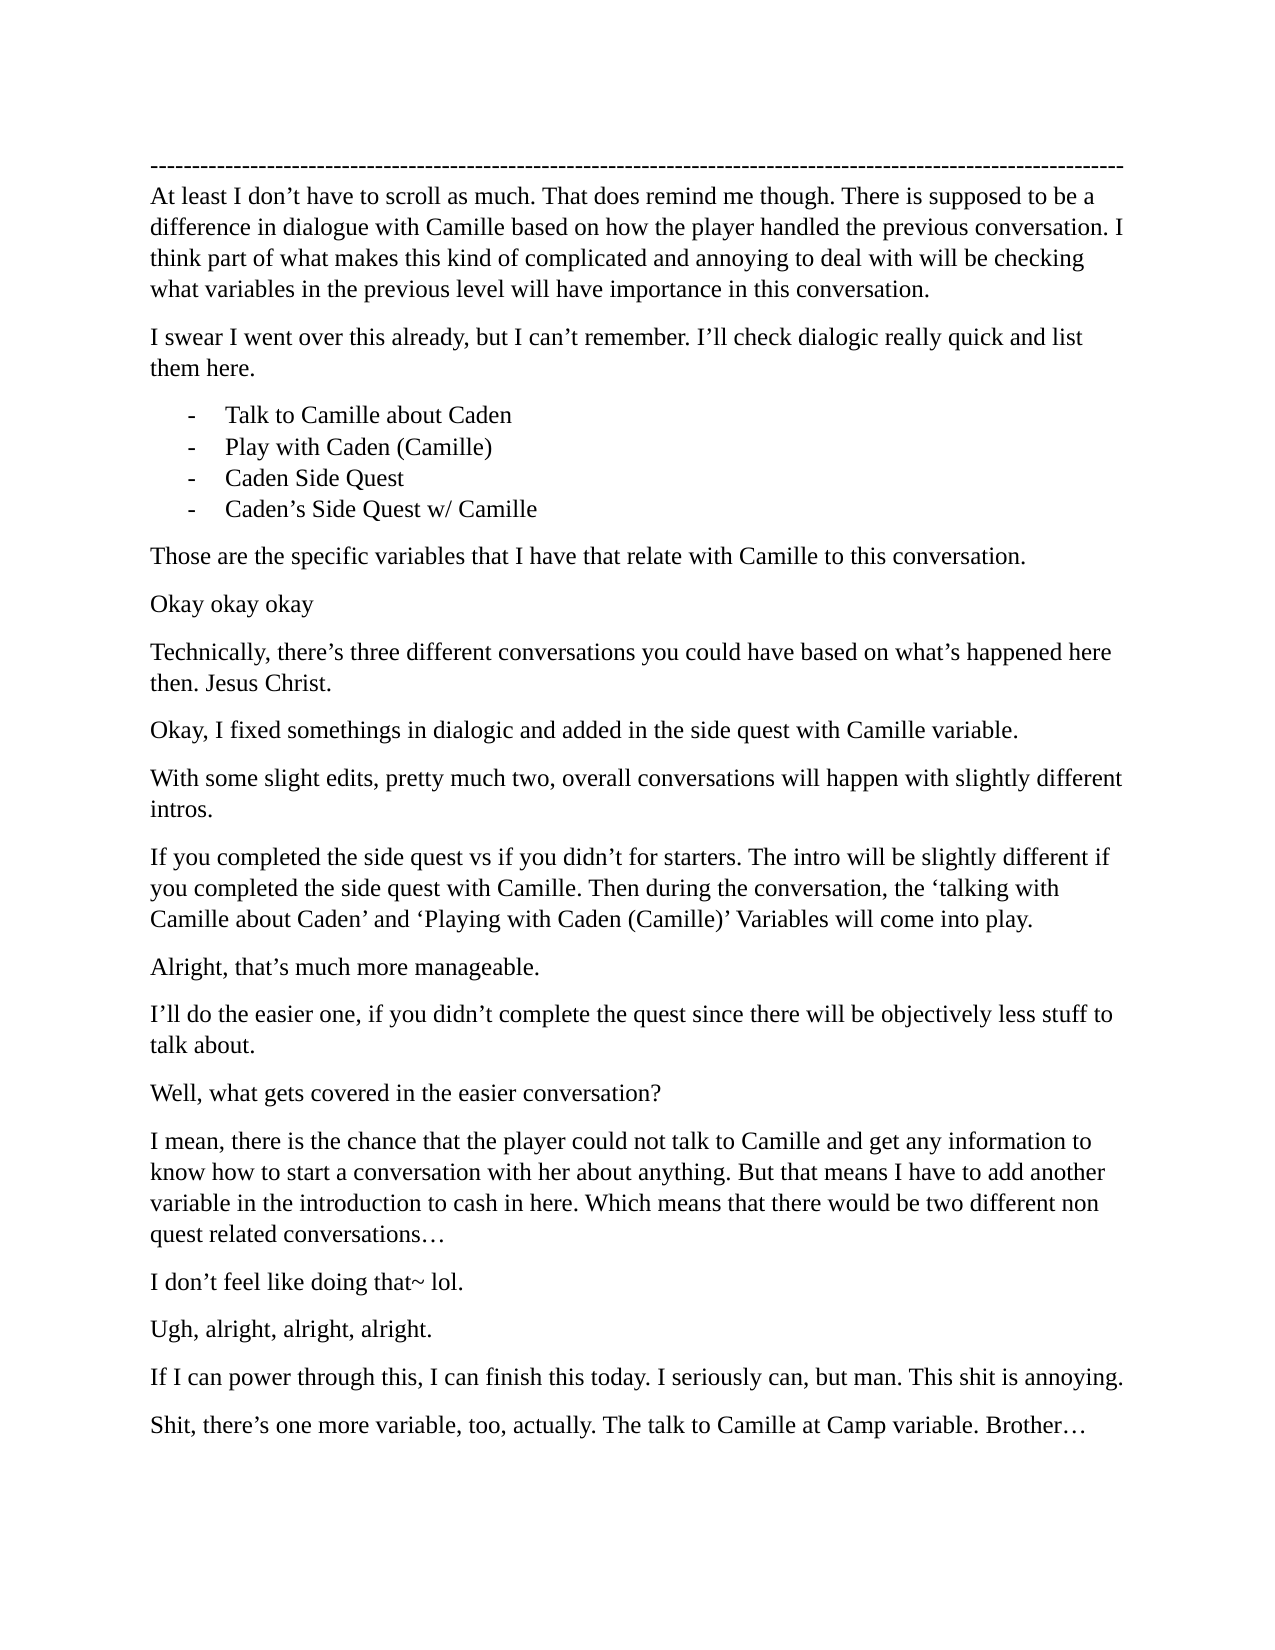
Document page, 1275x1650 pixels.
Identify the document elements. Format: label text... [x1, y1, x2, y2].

text I don’t feel like doing that~ lol. [150, 1267, 1125, 1296]
text Okay okay okay [150, 589, 1125, 618]
text Alright, that’s much more manageable. [150, 952, 1125, 981]
list Play with Caden (Camille) [187, 432, 1125, 460]
text With some slight edits, pretty much two, overall conversations will happen with slightly different intros. [150, 763, 1125, 823]
text Ugh, alright, alright, alright. [150, 1314, 1125, 1343]
text Okay, I fixed somethings in dialogic and added in the side quest with Camille variable. [150, 716, 1125, 744]
text ---------------------------------------------------------------------------------------------------------------------At least I don’t have to scroll as much. That does remind me though. There is supposed to be a difference in dialogue with Camille based on how the player handled the previous conversation. I think part of what makes this kind of complicated and annoying to deal with will be checking what variables in the previous level will have importance in this conversation. [150, 150, 1125, 303]
text Well, what gets covered in the easier conversation? [150, 1078, 1125, 1107]
text I swear I went over this already, but I can’t remember. I’ll check dialogic really quick and list them here. [150, 322, 1125, 382]
text I’ll do the easier one, if you didn’t complete the quest since there will be objectively less stuff to talk about. [150, 999, 1125, 1059]
list Talk to Camille about Caden [187, 401, 1125, 429]
text If you completed the side quest vs if you didn’t for starters. The intro will be slightly different if you completed the side quest with Camille. Then during the conversation, the ‘talking with Camille about Caden’ and ‘Playing with Caden (Camille)’ Variables will come into play. [150, 842, 1125, 933]
text If I can power through this, I can finish this today. I seriously can, but man. This shit is annoying. [150, 1362, 1125, 1391]
list Caden’s Side Quest w/ Camille [187, 494, 1125, 522]
text Technically, there’s three different conversations you could have based on what’s happened here then. Jesus Christ. [150, 637, 1125, 697]
list Caden Side Quest [187, 463, 1125, 491]
text Shit, there’s one more variable, too, actually. The talk to Camille at Camp variable. Brother… [150, 1410, 1125, 1439]
text I mean, there is the chance that the player could not talk to Camille and get any information to know how to start a conversation with her about anything. But that means I have to add another variable in the introduction to cash in here. Which means that there would be two different non quest related conversations… [150, 1126, 1125, 1248]
text Those are the specific variables that I have that relate with Camille to this conversation. [150, 541, 1125, 570]
